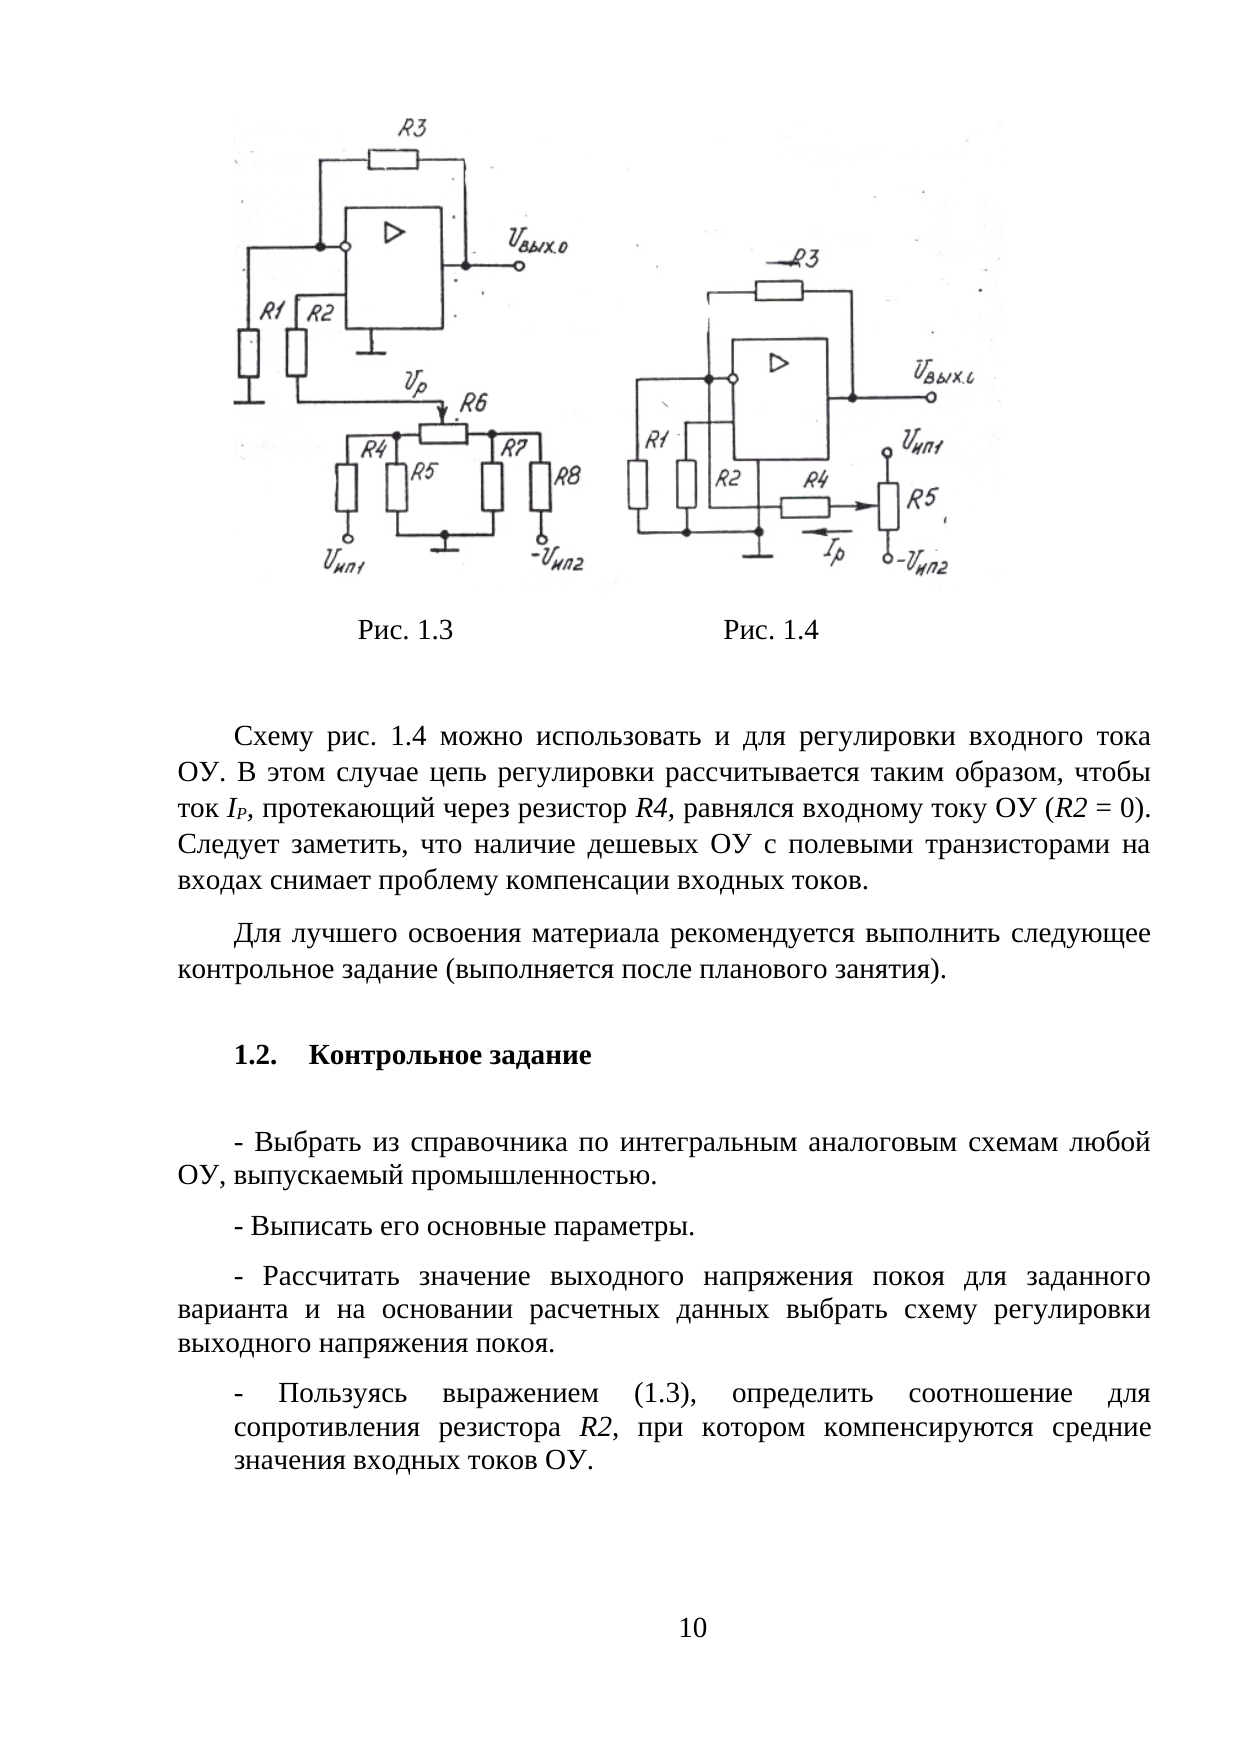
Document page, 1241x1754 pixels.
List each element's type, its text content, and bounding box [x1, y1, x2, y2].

picture [233, 118, 1003, 594]
text Для лучшего освоения материала рекомендуется выполнить следующее контрольное задание (выполняется после планового занятия). [177, 915, 1152, 985]
list Контрольное задание [233, 1037, 1152, 1071]
text - Выбрать из справочника по интегральным аналоговым схемам любой ОУ, выпускаемый промышленностью. [177, 1124, 1152, 1191]
text - Рассчитать значение выходного напряжения покоя для заданного варианта и на основании расчетных данных выбрать схему регулировки выходного напряжения покоя. [177, 1258, 1152, 1358]
text - Выписать его основные параметры. [177, 1208, 1152, 1241]
text Схему рис. 1.4 можно использовать и для регулировки входного тока ОУ. В этом случае цепь регулировки рассчитывается таким образом, чтобы ток IР, протекающий через резистор R4, равнялся входному току ОУ (R2 = 0). Следует заметить, что наличие дешевых ОУ с полевыми транзисторами на входах снимает проблему компенсации входных токов. [177, 718, 1152, 896]
text - Пользуясь выражением (1.3), определить соотношение для сопротивления резистора R2, при котором компенсируются средние значения входных токов ОУ. [233, 1375, 1152, 1476]
text Рис. 1.3 Рис. 1.4 [177, 612, 1152, 646]
text 10 [233, 1610, 1152, 1643]
